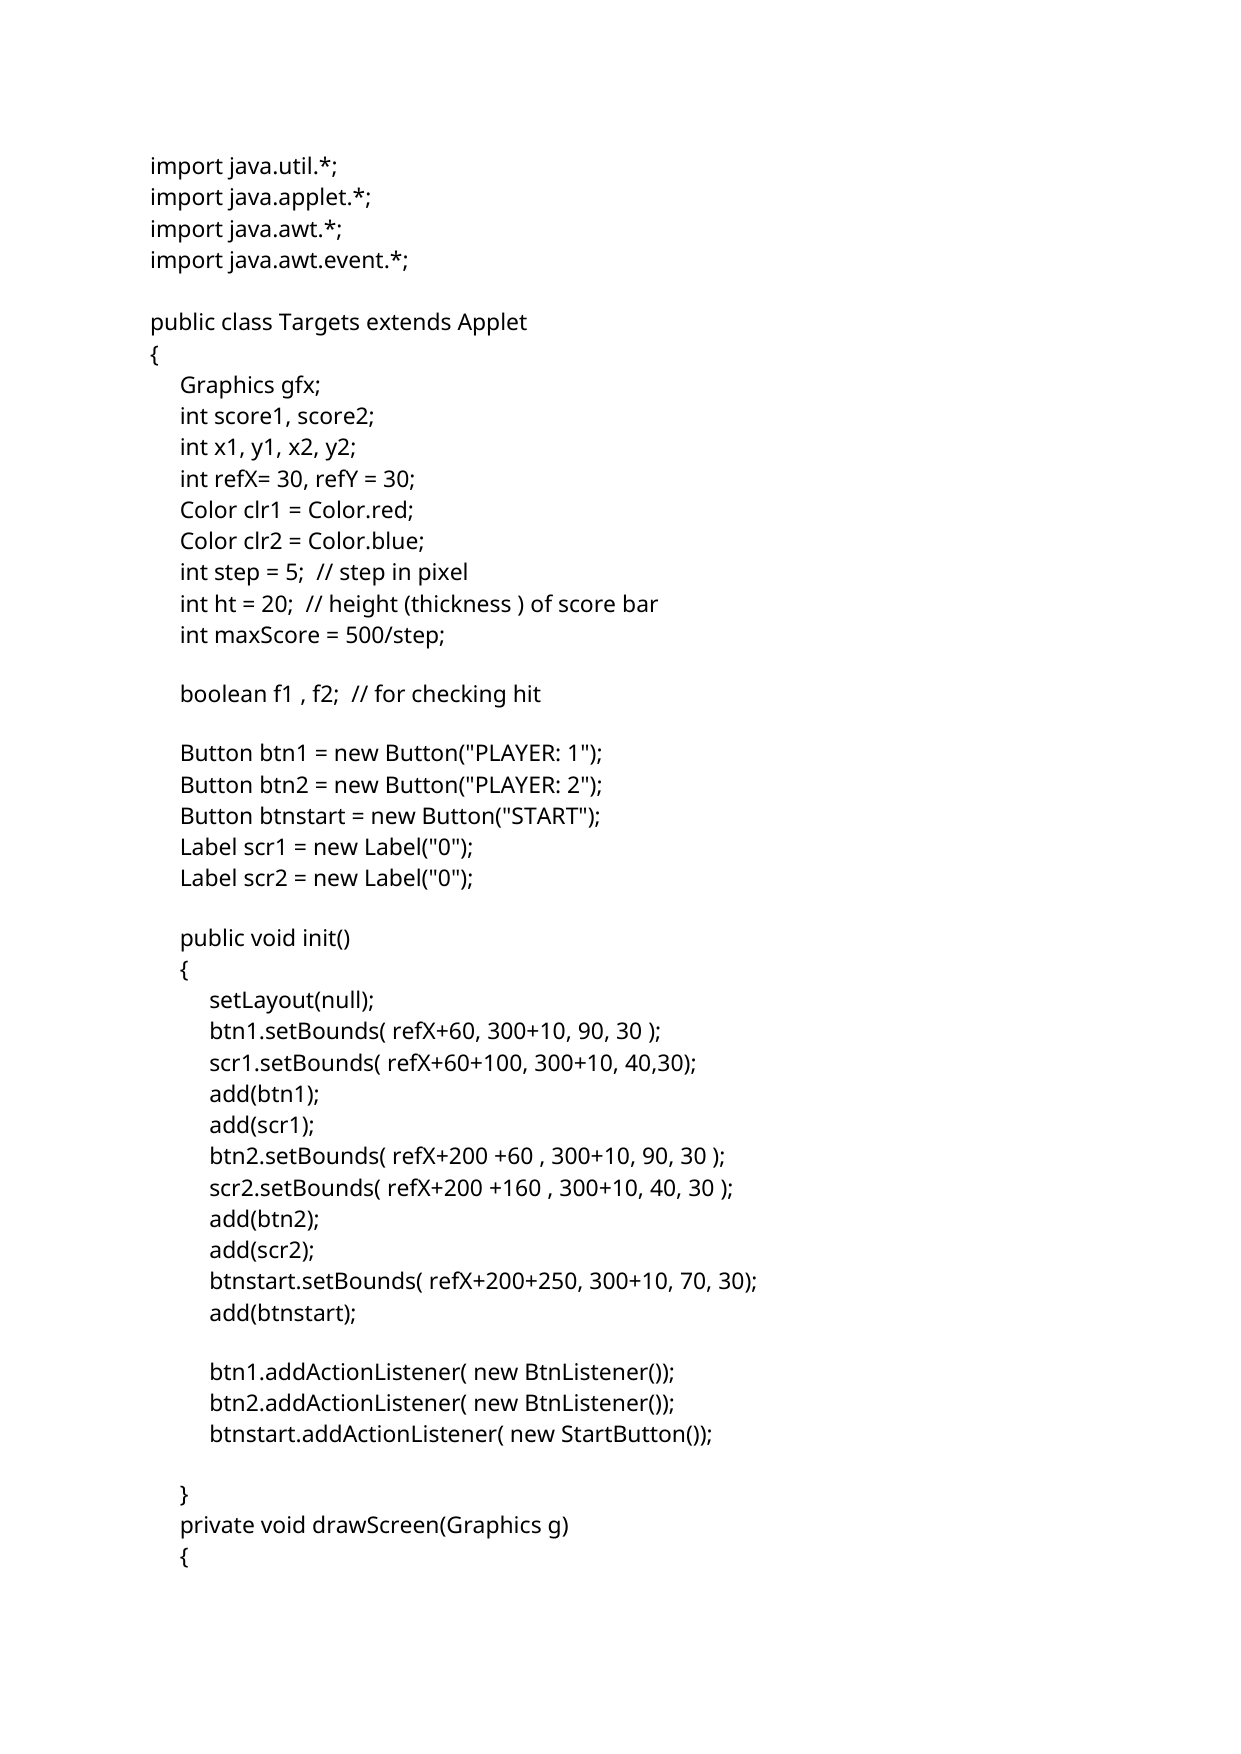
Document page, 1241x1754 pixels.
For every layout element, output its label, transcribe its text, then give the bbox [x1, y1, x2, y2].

text int ht = 20; // height (thickness ) of score bar [150, 587, 1090, 619]
text int step = 5; // step in pixel [150, 556, 1090, 587]
text Graphics gfx; [150, 369, 1090, 400]
text Button btnstart = new Button("START"); [150, 800, 1090, 831]
text Label scr1 = new Label("0"); [150, 831, 1090, 862]
text Label scr2 = new Label("0"); [150, 862, 1090, 893]
text public class Targets extends Applet [150, 306, 1090, 337]
text btnstart.addActionListener( new StartButton()); [150, 1418, 1090, 1449]
text int x1, y1, x2, y2; [150, 431, 1090, 462]
text } [150, 1478, 1090, 1509]
text { [150, 953, 1090, 984]
text int refX= 30, refY = 30; [150, 462, 1090, 494]
text btn2.addActionListener( new BtnListener()); [150, 1387, 1090, 1418]
text public void init() [150, 922, 1090, 953]
text import java.awt.event.*; [150, 244, 1090, 275]
text add(scr2); [150, 1234, 1090, 1265]
text int score1, score2; [150, 400, 1090, 431]
text btn2.setBounds( refX+200 +60 , 300+10, 90, 30 ); [150, 1140, 1090, 1172]
text { [150, 337, 1090, 369]
text { [150, 1540, 1090, 1571]
text Color clr2 = Color.blue; [150, 525, 1090, 556]
text Button btn1 = new Button("PLAYER: 1"); [150, 737, 1090, 768]
text scr1.setBounds( refX+60+100, 300+10, 40,30); [150, 1047, 1090, 1078]
text btn1.addActionListener( new BtnListener()); [150, 1356, 1090, 1387]
text int maxScore = 500/step; [150, 619, 1090, 650]
text setLayout(null); [150, 984, 1090, 1015]
text import java.awt.*; [150, 212, 1090, 244]
text btnstart.setBounds( refX+200+250, 300+10, 70, 30); [150, 1265, 1090, 1297]
text scr2.setBounds( refX+200 +160 , 300+10, 40, 30 ); [150, 1172, 1090, 1203]
text import java.applet.*; [150, 181, 1090, 212]
text add(btn2); [150, 1203, 1090, 1234]
text add(scr1); [150, 1109, 1090, 1140]
text add(btn1); [150, 1078, 1090, 1109]
text Color clr1 = Color.red; [150, 494, 1090, 525]
text btn1.setBounds( refX+60, 300+10, 90, 30 ); [150, 1015, 1090, 1047]
text Button btn2 = new Button("PLAYER: 2"); [150, 768, 1090, 800]
text import java.util.*; [150, 150, 1090, 181]
text add(btnstart); [150, 1297, 1090, 1328]
text private void drawScreen(Graphics g) [150, 1509, 1090, 1540]
text boolean f1 , f2; // for checking hit [150, 678, 1090, 709]
